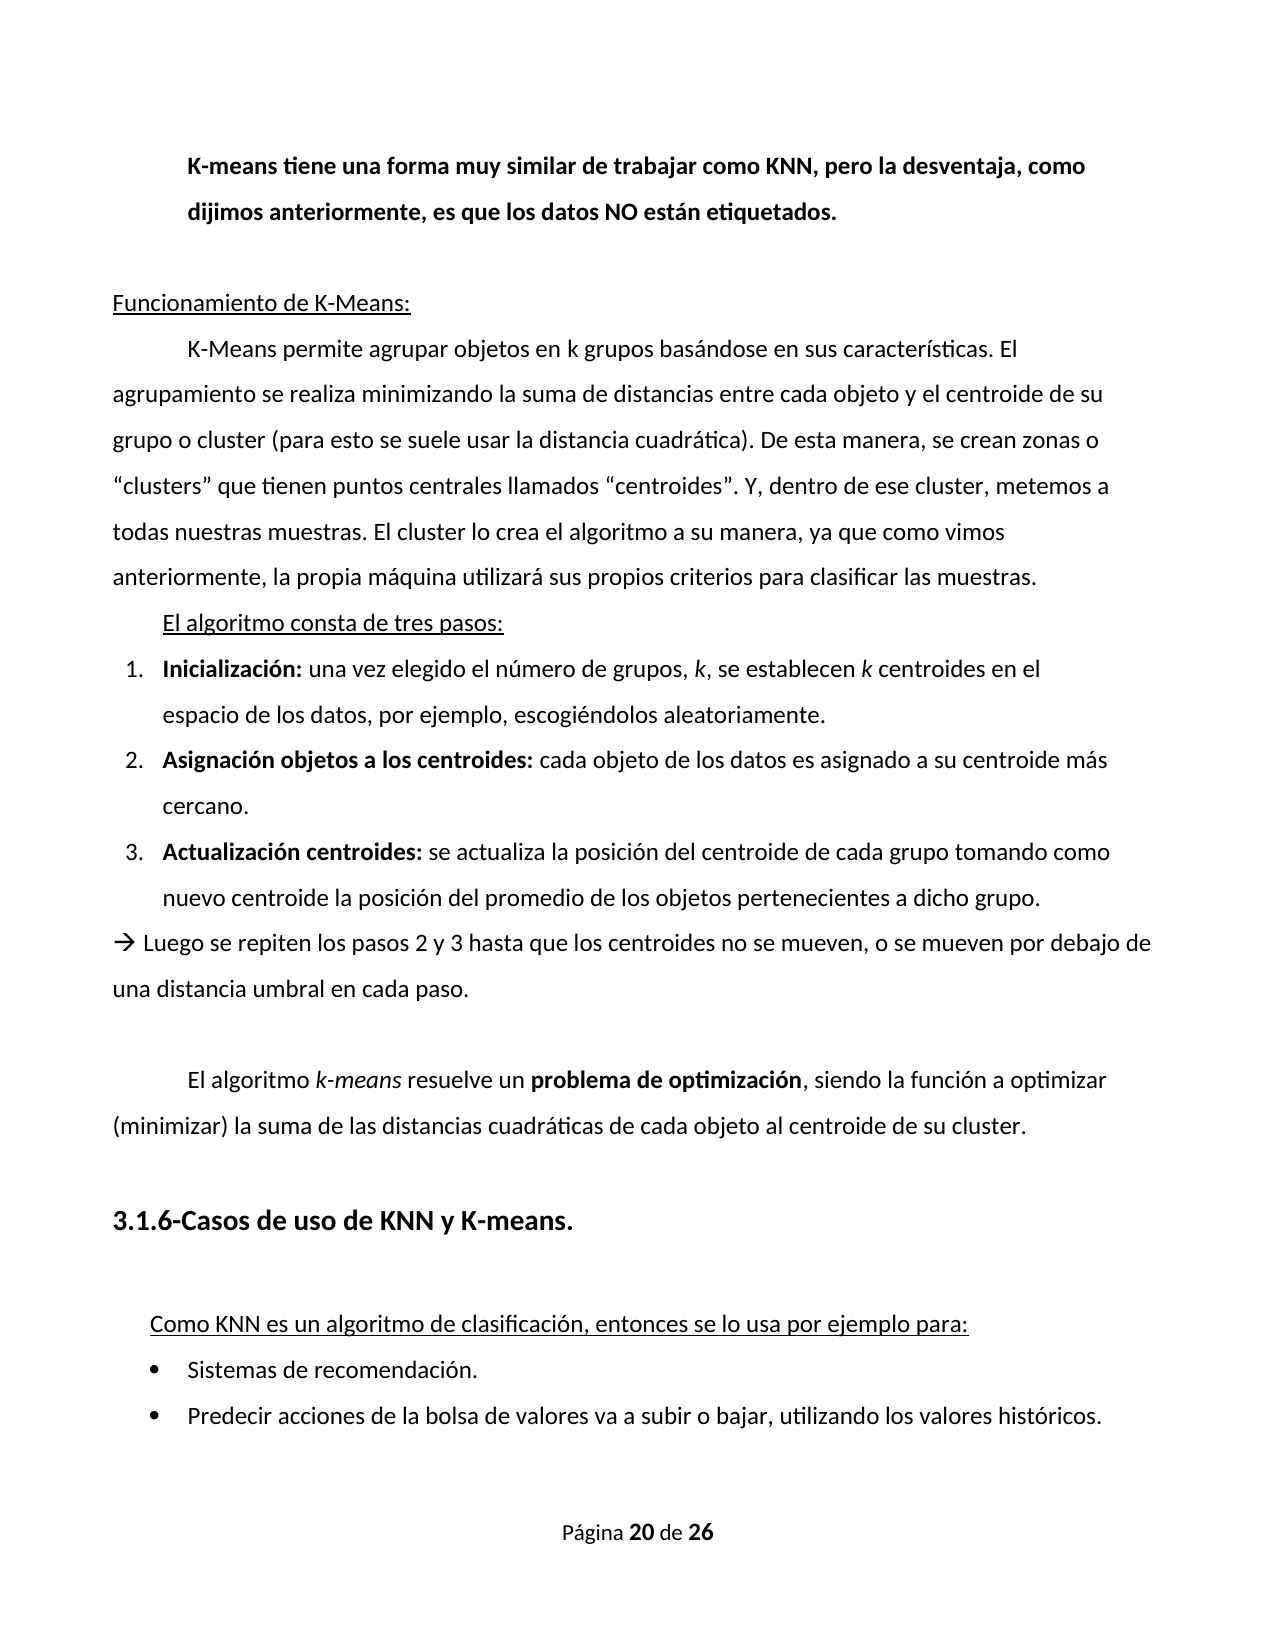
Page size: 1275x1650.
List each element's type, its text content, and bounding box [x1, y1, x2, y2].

list Sistemas de recomendación. [150, 1354, 1162, 1385]
text Como KNN es un algoritmo de clasificación, entonces se lo usa por ejemplo para: [112, 1309, 1162, 1339]
text 3.1.6-Casos de uso de KNN y K-means. [112, 1202, 1162, 1237]
text El algoritmo k-means resuelve un problema de optimización, siendo la función a optimizar (minimizar) la suma de las distancias cuadráticas de cada objeto al centroide de su cluster. [112, 1064, 1162, 1141]
list Predecir acciones de la bolsa de valores va a subir o bajar, utilizando los valores históricos. [150, 1400, 1162, 1431]
text Luego se repiten los pasos 2 y 3 hasta que los centroides no se mueven, o se mueven por debajo de una distancia umbral en cada paso. [112, 927, 1162, 1004]
list K-means tiene una forma muy similar de trabajar como KNN, pero la desventaja, como dijimos anteriormente, es que los datos NO están etiquetados. [187, 150, 1162, 226]
list Actualización centroides: se actualiza la posición del centroide de cada grupo tomando como nuevo centroide la posición del promedio de los objetos pertenecientes a dicho grupo. [125, 836, 1112, 912]
text El algoritmo consta de tres pasos: [112, 607, 1162, 638]
text K-Means permite agrupar objetos en k grupos basándose en sus características. El agrupamiento se realiza minimizando la suma de distancias entre cada objeto y el centroide de su grupo o cluster (para esto se suele usar la distancia cuadrática). De esta manera, se crean zonas o “clusters” que tienen puntos centrales llamados “centroides”. Y, dentro de ese cluster, metemos a todas nuestras muestras. El cluster lo crea el algoritmo a su manera, ya que como vimos anteriormente, la propia máquina utilizará sus propios criterios para clasificar las muestras. [112, 333, 1162, 592]
text Funcionamiento de K-Means: [112, 287, 1162, 318]
list Asignación objetos a los centroides: cada objeto de los datos es asignado a su centroide más cercano. [125, 744, 1112, 821]
list Inicialización: una vez elegido el número de grupos, k, se establecen k centroides en el espacio de los datos, por ejemplo, escogiéndolos aleatoriamente. [125, 653, 1112, 729]
